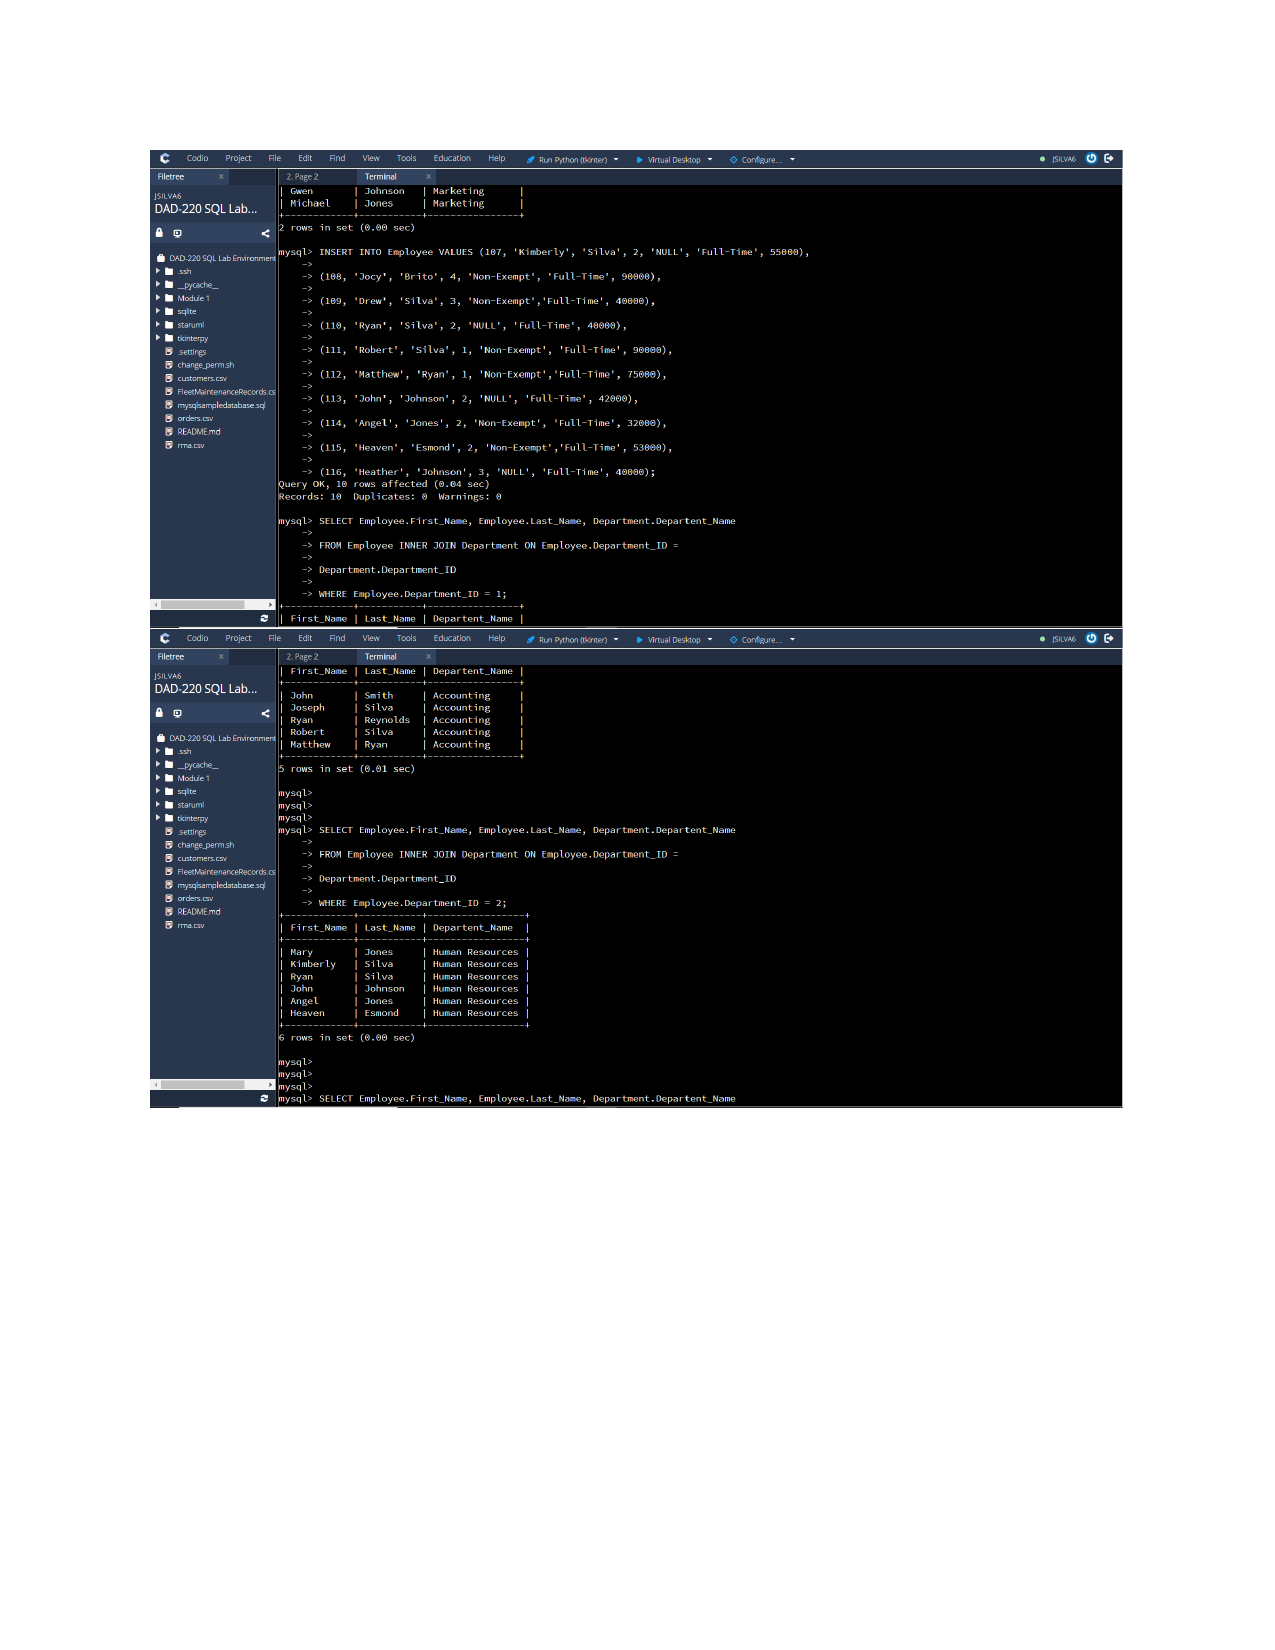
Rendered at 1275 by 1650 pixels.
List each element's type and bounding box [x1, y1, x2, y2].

picture [150, 150, 1123, 628]
picture [150, 629, 1123, 1108]
